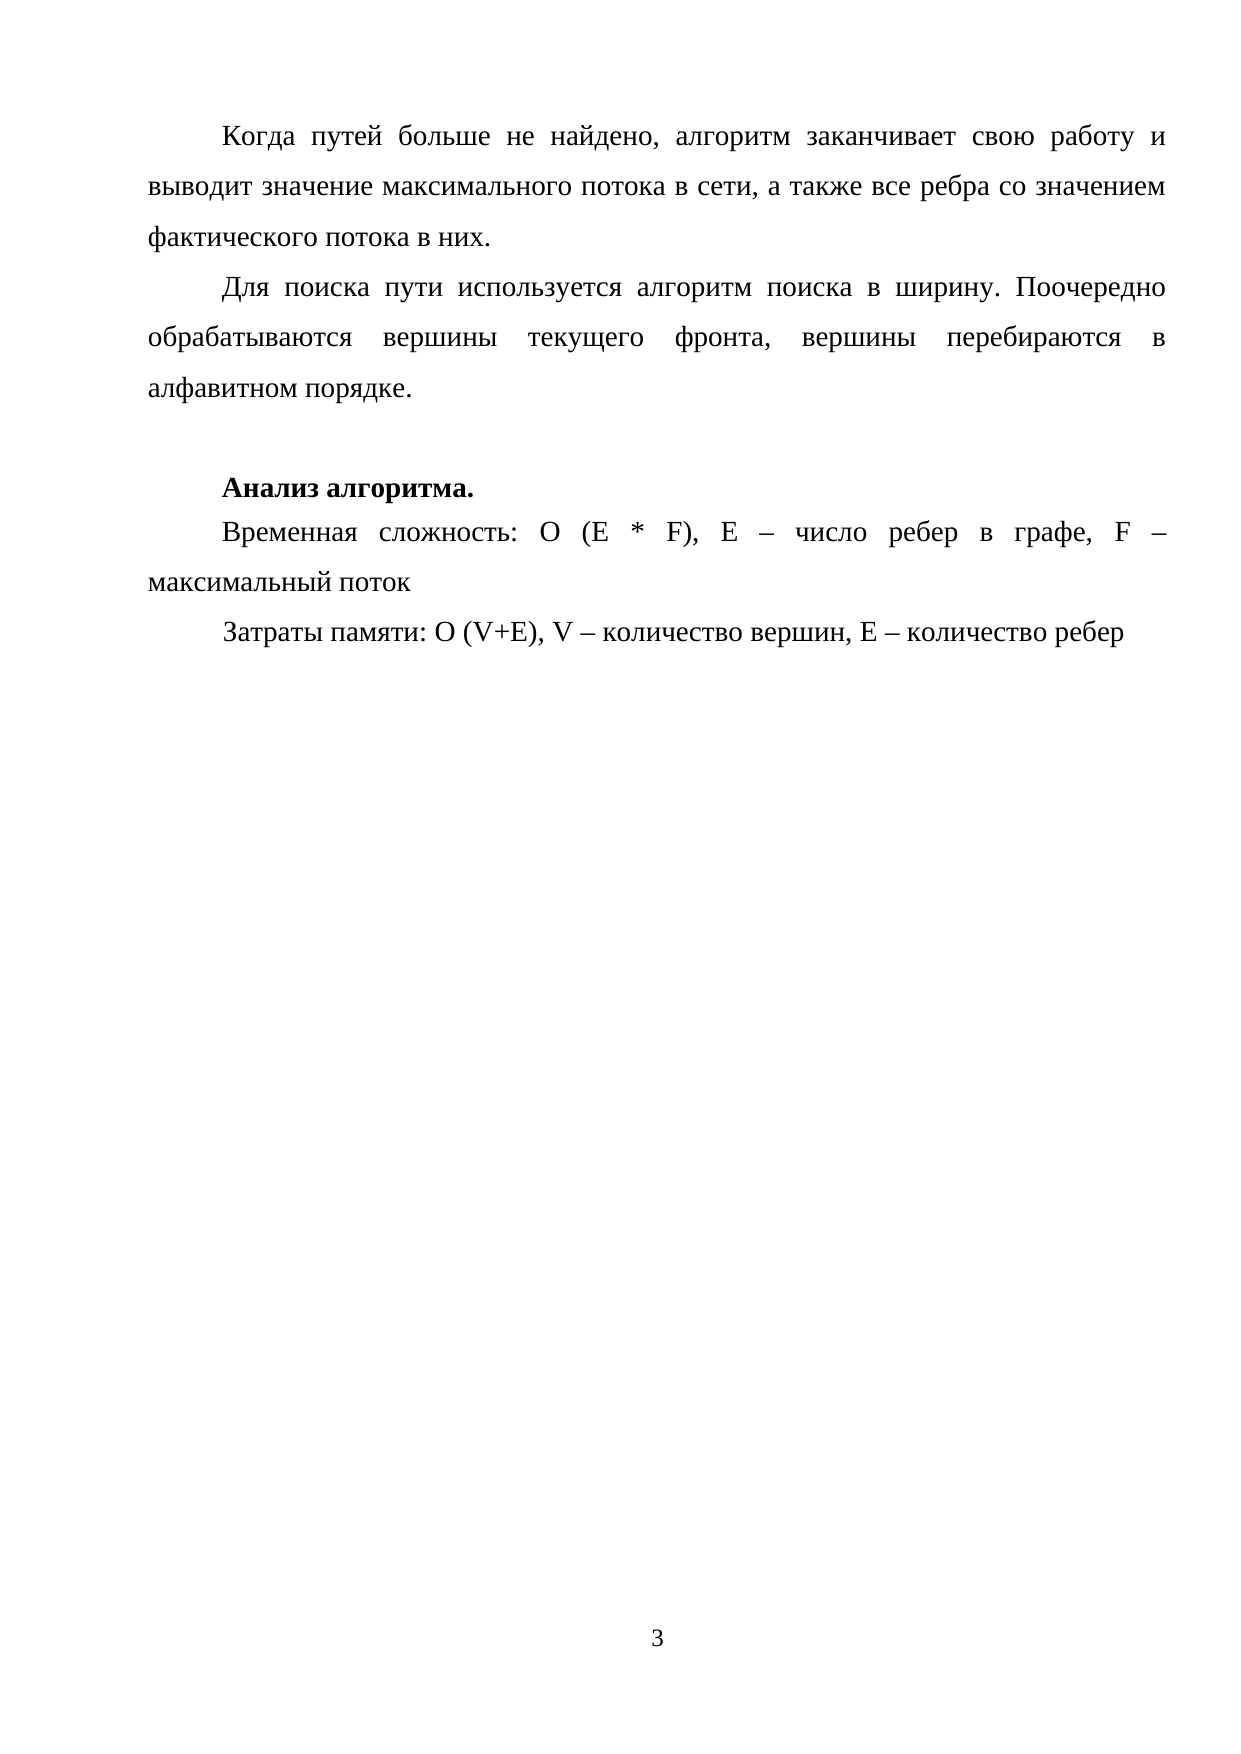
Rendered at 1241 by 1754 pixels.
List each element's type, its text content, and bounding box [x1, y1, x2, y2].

text Анализ алгоритма. [148, 470, 1167, 504]
text Когда путей больше не найдено, алгоритм заканчивает свою работу и выводит значение максимального потока в сети, а также все ребра со значением фактического потока в них. [148, 118, 1167, 252]
text Затраты памяти: O (V+E), V – количество вершин, E – количество ребер [223, 614, 1167, 648]
text Для поиска пути используется алгоритм поиска в ширину. Поочередно обрабатываются вершины текущего фронта, вершины перебираются в алфавитном порядке. [148, 269, 1167, 403]
text Временная сложность: O (E * F), E – число ребер в графе, F – максимальный поток [148, 514, 1167, 598]
